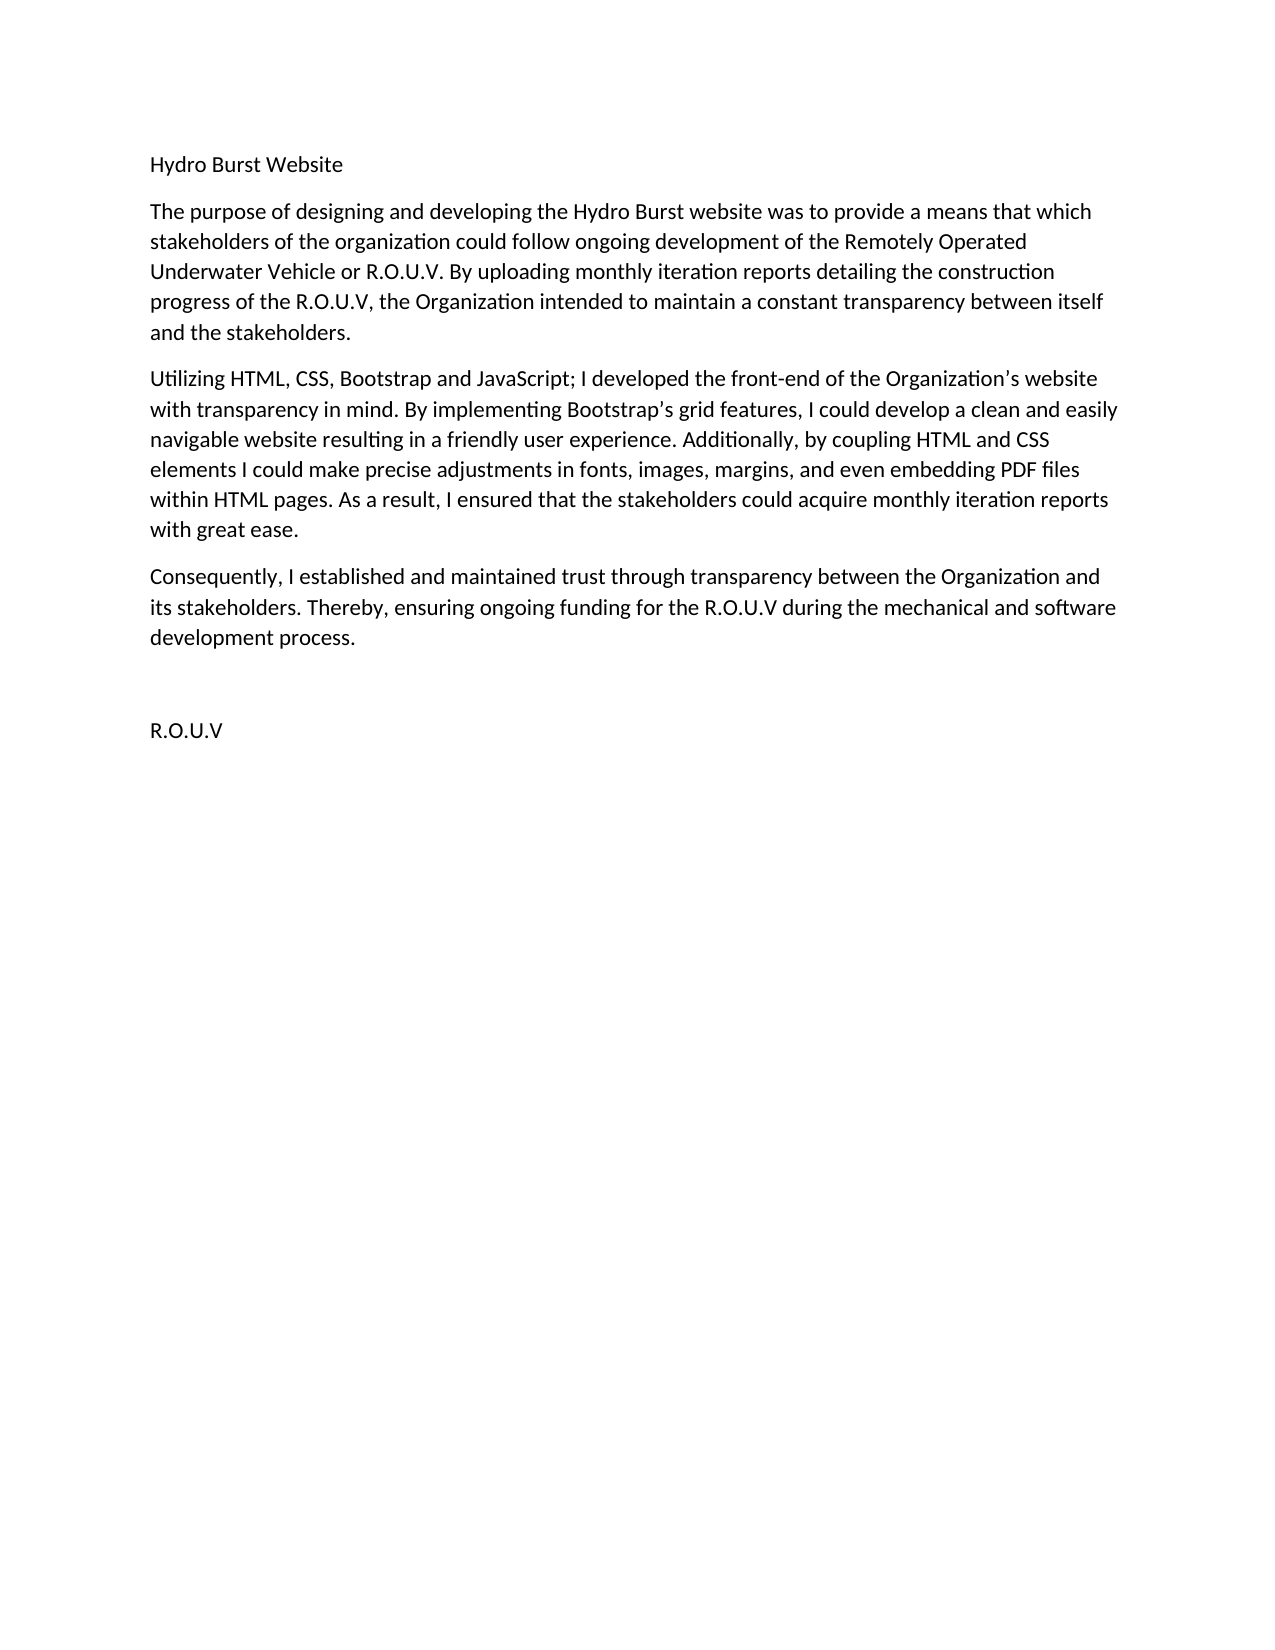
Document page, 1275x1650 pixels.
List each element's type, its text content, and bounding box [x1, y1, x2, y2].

text The purpose of designing and developing the Hydro Burst website was to provide a means that which stakeholders of the organization could follow ongoing development of the Remotely Operated Underwater Vehicle or R.O.U.V. By uploading monthly iteration reports detailing the construction progress of the R.O.U.V, the Organization intended to maintain a constant transparency between itself and the stakeholders. [150, 197, 1125, 346]
text Consequently, I established and maintained trust through transparency between the Organization and its stakeholders. Thereby, ensuring ongoing funding for the R.O.U.V during the mechanical and software development process. [150, 562, 1125, 651]
text Hydro Burst Website [150, 150, 1125, 178]
text Utilizing HTML, CSS, Bootstrap and JavaScript; I developed the front-end of the Organization’s website with transparency in mind. By implementing Bootstrap’s grid features, I could develop a clean and easily navigable website resulting in a friendly user experience. Additionally, by coupling HTML and CSS elements I could make precise adjustments in fonts, images, margins, and even embedding PDF files within HTML pages. As a result, I ensured that the stakeholders could acquire monthly iteration reports with great ease. [150, 364, 1125, 544]
text R.O.U.V [150, 717, 1125, 745]
